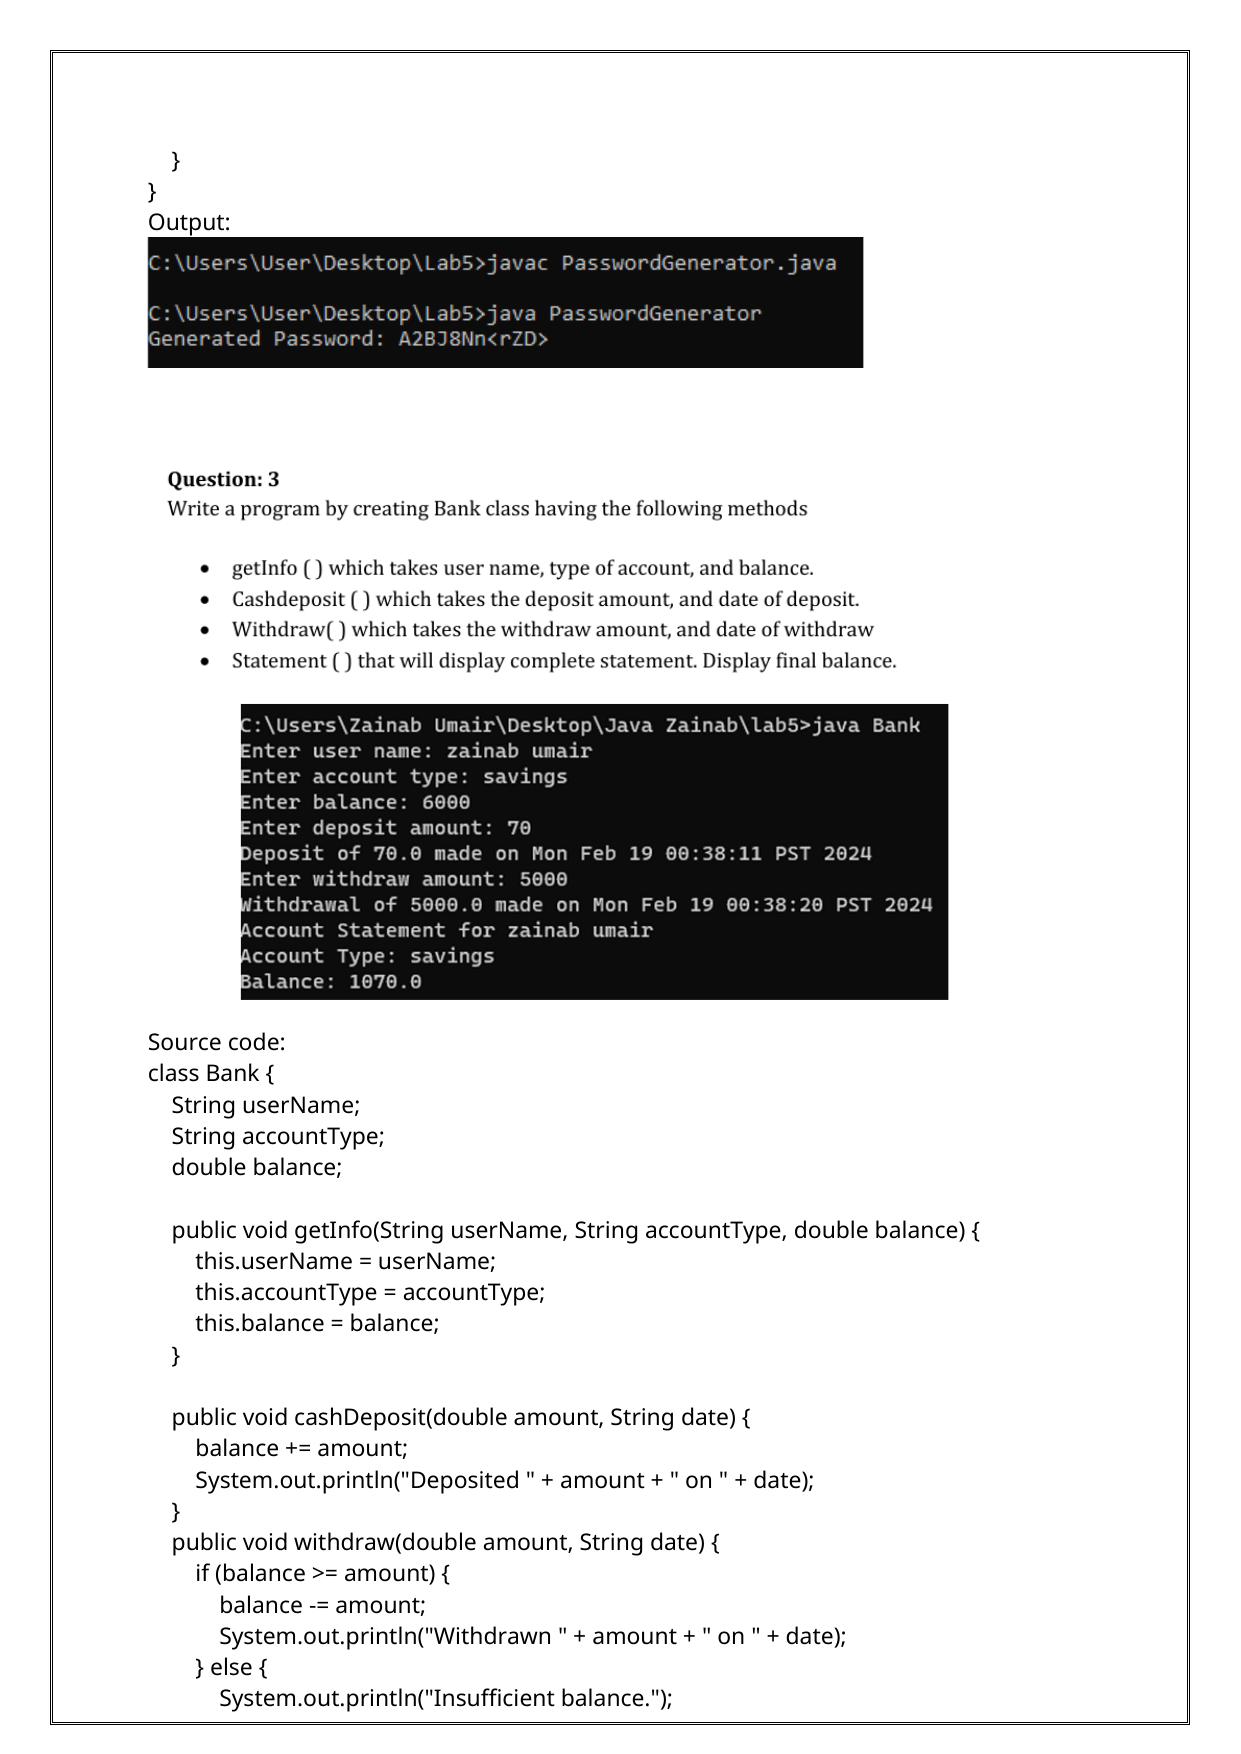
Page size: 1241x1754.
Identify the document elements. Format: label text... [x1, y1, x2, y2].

text System.out.println("Deposited " + amount + " on " + date); [148, 1463, 1181, 1495]
text } [148, 144, 1181, 175]
text this.userName = userName; [148, 1245, 1181, 1276]
text } [148, 175, 1181, 206]
text Output: [148, 206, 1181, 237]
text System.out.println("Insufficient balance."); [148, 1682, 1181, 1713]
text class Bank { [148, 1057, 1181, 1088]
text } [148, 1338, 1181, 1370]
text balance -= amount; [148, 1588, 1181, 1620]
text double balance; [148, 1151, 1181, 1182]
text public void withdraw(double amount, String date) { [148, 1526, 1181, 1557]
text } [148, 1495, 1181, 1526]
text this.accountType = accountType; [148, 1276, 1181, 1307]
text System.out.println("Withdrawn " + amount + " on " + date); [148, 1620, 1181, 1651]
text if (balance >= amount) { [148, 1557, 1181, 1588]
text Source code: [148, 1026, 1181, 1057]
text } else { [148, 1651, 1181, 1682]
text String accountType; [148, 1120, 1181, 1151]
text public void getInfo(String userName, String accountType, double balance) { [148, 1213, 1181, 1245]
text String userName; [148, 1088, 1181, 1120]
text balance += amount; [148, 1432, 1181, 1463]
text this.balance = balance; [148, 1307, 1181, 1338]
text public void cashDeposit(double amount, String date) { [148, 1401, 1181, 1432]
